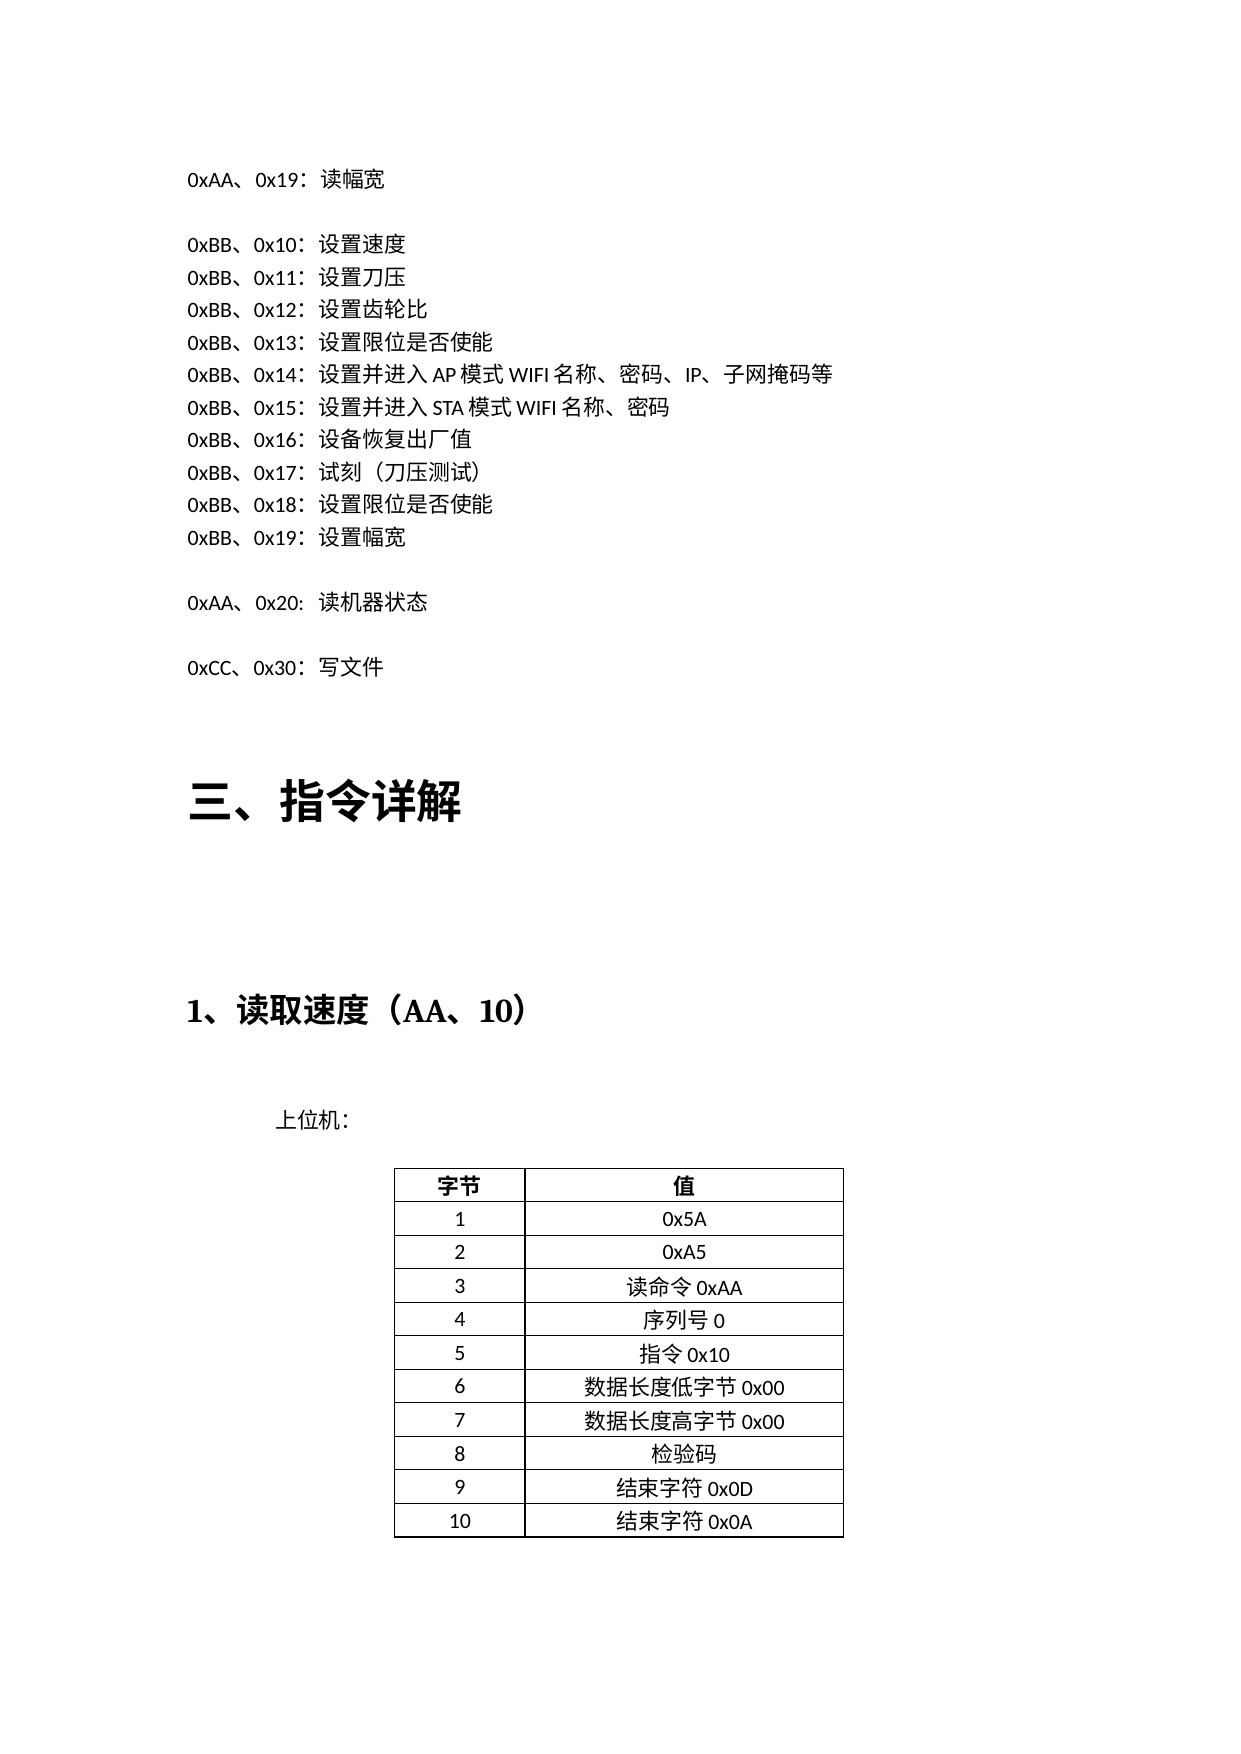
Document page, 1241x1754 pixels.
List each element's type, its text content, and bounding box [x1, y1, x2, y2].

text 0xBB、0x18：设置限位是否使能 [187, 487, 1053, 519]
text 上位机： [275, 1102, 1053, 1135]
text 0xBB、0x19：设置幅宽 [187, 519, 1053, 552]
table_cell 4 [395, 1303, 524, 1335]
table_cell 1 [395, 1202, 524, 1234]
text 0xBB、0x14：设置并进入AP模式WIFI名称、密码、IP、子网掩码等 [187, 357, 1053, 389]
table_cell 6 [395, 1370, 524, 1402]
text 0xCC、0x30： 写文件 [187, 649, 1053, 682]
table_cell 结束字符0x0A [526, 1504, 843, 1536]
text 0xBB、0x13：设置限位是否使能 [187, 324, 1053, 357]
table_header 值 [526, 1169, 843, 1201]
table_cell 5 [395, 1336, 524, 1369]
table_cell 0xA5 [526, 1236, 843, 1268]
subtitle 三、指令详解 [187, 750, 1053, 847]
table_cell 10 [395, 1504, 524, 1536]
text 0xBB、0x11：设置刀压 [187, 259, 1053, 292]
table_cell 序列号0 [526, 1303, 843, 1335]
table_cell 7 [395, 1403, 524, 1436]
table_cell 2 [395, 1236, 524, 1268]
text 0xBB、0x10：设置速度 [187, 227, 1053, 259]
text 0xBB、0x16：设备恢复出厂值 [187, 422, 1053, 454]
text 0xAA、0x19：读幅宽 [187, 162, 1053, 194]
subtitle 1、读取速度（AA、10） [187, 975, 1053, 1040]
table_header 字节 [395, 1169, 524, 1201]
table_cell 0x5A [526, 1202, 843, 1234]
text 0xBB、0x12：设置齿轮比 [187, 292, 1053, 324]
text 0xAA、0x20: 读机器状态 [187, 584, 1053, 617]
table_cell 9 [395, 1470, 524, 1503]
table_cell 指令0x10 [526, 1336, 843, 1369]
table_cell 结束字符0x0D [526, 1470, 843, 1503]
table_cell 数据长度低字节0x00 [526, 1370, 843, 1402]
table_cell 读命令0xAA [526, 1269, 843, 1302]
table_cell 8 [395, 1437, 524, 1469]
table_cell 检验码 [526, 1437, 843, 1469]
text 0xBB、0x15：设置并进入STA模式WIFI名称、密码 [187, 389, 1053, 422]
text 0xBB、0x17：试刻（刀压测试） [187, 454, 1053, 487]
table_cell 数据长度高字节0x00 [526, 1403, 843, 1436]
table_cell 3 [395, 1269, 524, 1302]
